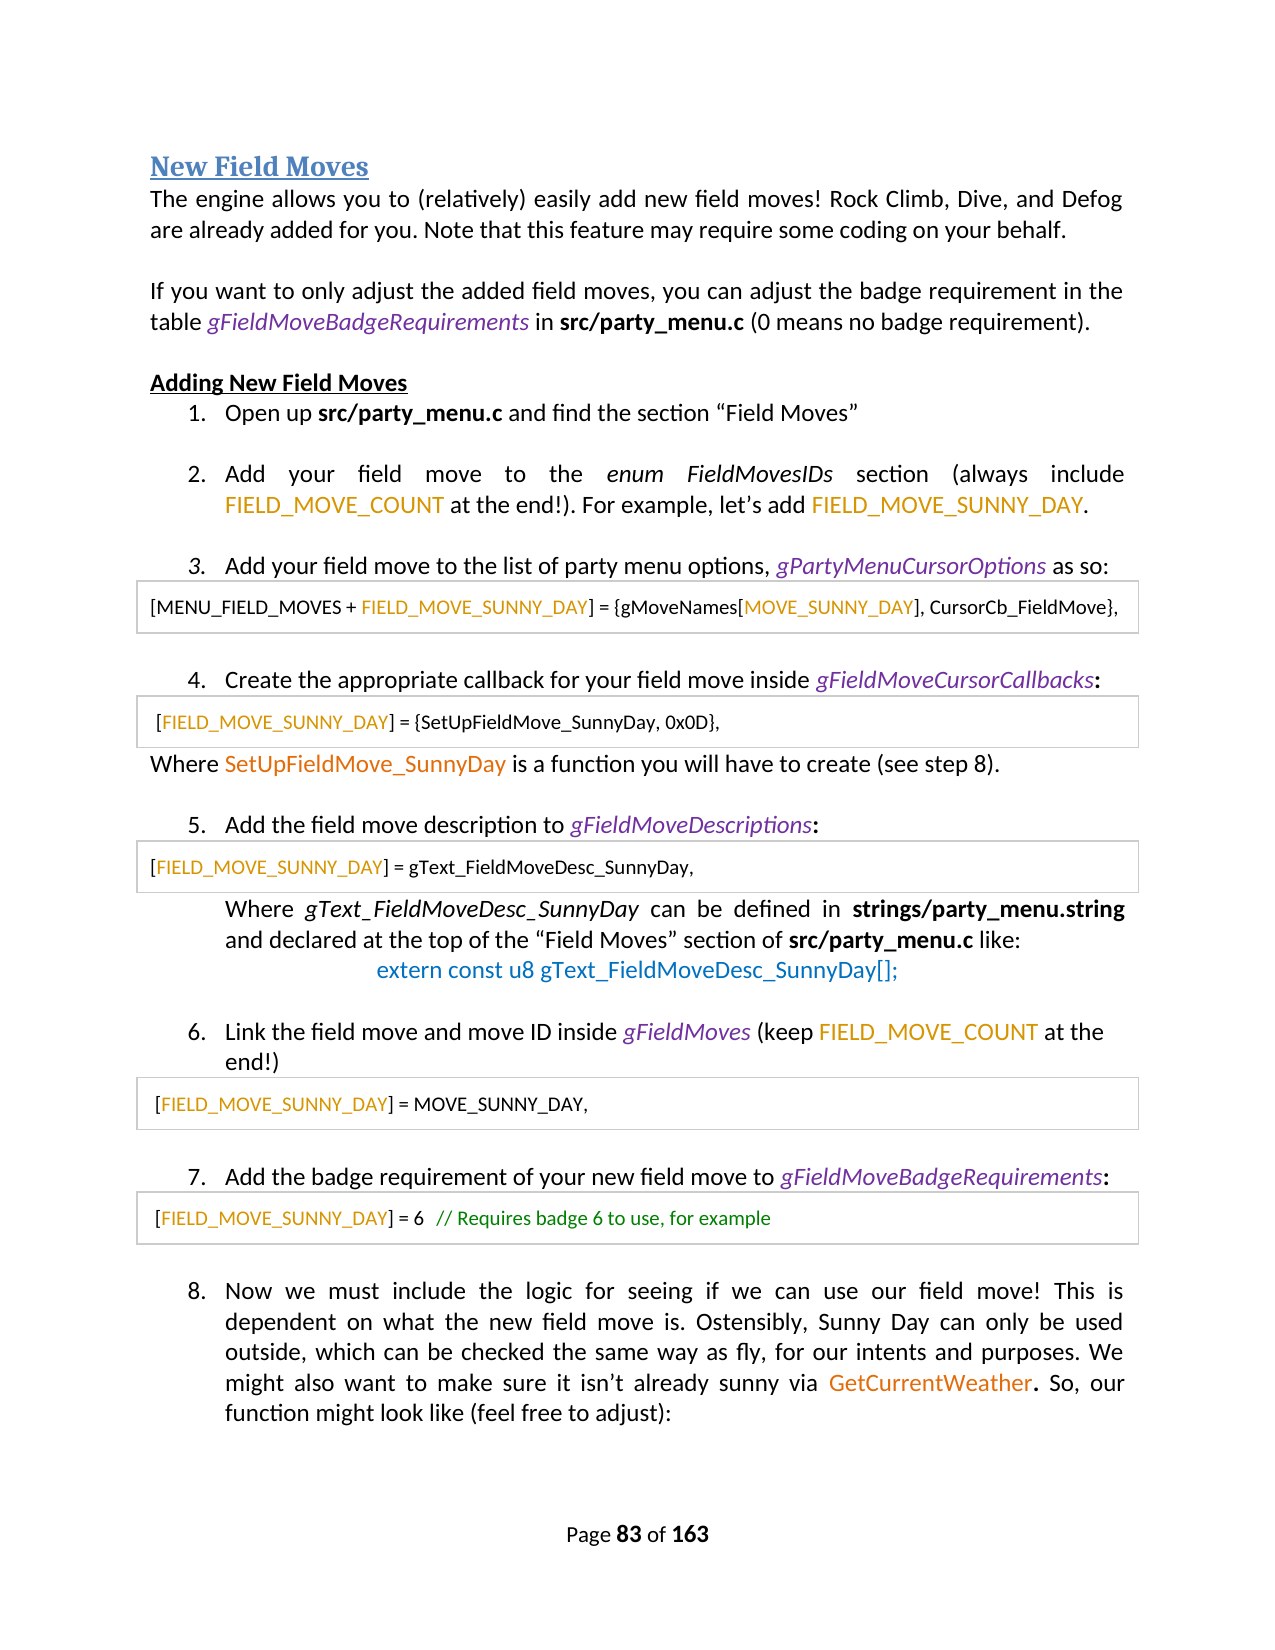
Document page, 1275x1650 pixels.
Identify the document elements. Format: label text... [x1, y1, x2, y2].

text [FIELD_MOVE_SUNNY_DAY] = 6 // Requires badge 6 to use, for example [138, 1193, 1138, 1243]
list Add the badge requirement of your new field move to gFieldMoveBadgeRequirements: [187, 1161, 1125, 1191]
text extern const u8 gText_FieldMoveDesc_SunnyDay[]; [150, 954, 1125, 985]
text [MENU_FIELD_MOVES + FIELD_MOVE_SUNNY_DAY] = {gMoveNames[MOVE_SUNNY_DAY], CursorCb_FieldMove}, [138, 582, 1138, 632]
text Where SetUpFieldMove_SunnyDay is a function you will have to create (see step 8). [150, 748, 1125, 779]
text Adding New Field Moves [150, 367, 1125, 397]
list Add your field move to the enum FieldMovesIDs section (always include FIELD_MOVE_COUNT at the end!). For example, let’s add FIELD_MOVE_SUNNY_DAY. [187, 458, 1125, 519]
text [FIELD_MOVE_SUNNY_DAY] = gText_FieldMoveDesc_SunnyDay, [138, 842, 1138, 892]
list Open up src/party_menu.c and find the section “Field Moves” [187, 397, 1125, 428]
text If you want to only adjust the added field moves, you can adjust the badge requirement in the table gFieldMoveBadgeRequirements in src/party_menu.c (0 means no badge requirement). [150, 275, 1125, 336]
text Where gText_FieldMoveDesc_SunnyDay can be defined in strings/party_menu.string and declared at the top of the “Field Moves” section of src/party_menu.c like: [225, 893, 1125, 954]
subtitle New Field Moves [150, 150, 1125, 183]
list Add your field move to the list of party menu options, gPartyMenuCursorOptions as so: [187, 550, 1125, 580]
list Create the appropriate callback for your field move inside gFieldMoveCursorCallbacks: [187, 664, 1125, 695]
list Link the field move and move ID inside gFieldMoves (keep FIELD_MOVE_COUNT at the end!) [187, 1016, 1125, 1077]
list Add the field move description to gFieldMoveDescriptions: [187, 809, 1125, 840]
text [FIELD_MOVE_SUNNY_DAY] = {SetUpFieldMove_SunnyDay, 0x0D}, [138, 697, 1138, 747]
text The engine allows you to (relatively) easily add new field moves! Rock Climb, Dive, and Defog are already added for you. Note that this feature may require some coding on your behalf. [150, 183, 1125, 244]
text [FIELD_MOVE_SUNNY_DAY] = MOVE_SUNNY_DAY, [138, 1078, 1138, 1129]
list Now we must include the logic for seeing if we can use our field move! This is dependent on what the new field move is. Ostensibly, Sunny Day can only be used outside, which can be checked the same way as fly, for our intents and purposes. We might also want to make sure it isn’t already sunny via GetCurrentWeather. So, our function might look like (feel free to adjust): [187, 1275, 1125, 1428]
